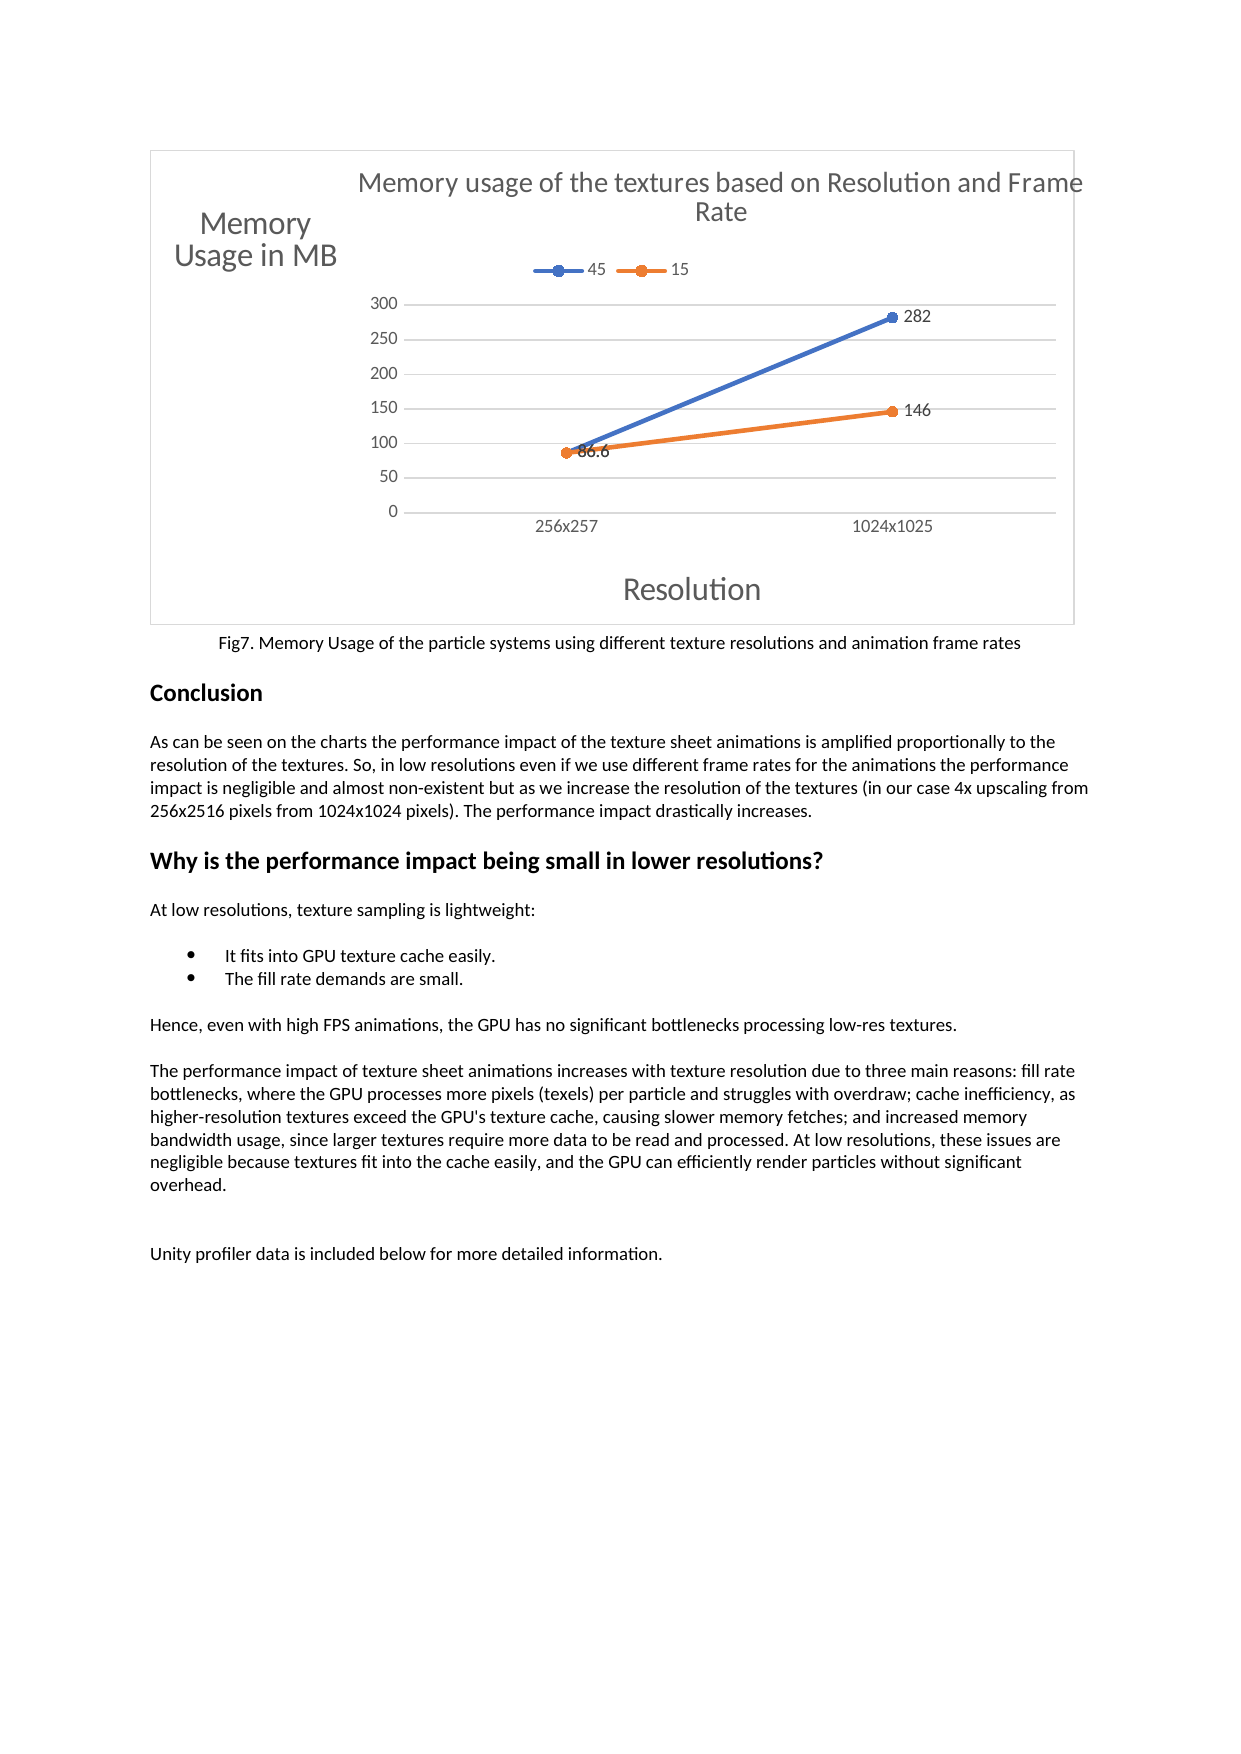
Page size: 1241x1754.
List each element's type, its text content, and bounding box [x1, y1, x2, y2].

text Conclusion [150, 677, 1090, 708]
text Hence, even with high FPS animations, the GPU has no significant bottlenecks processing low-res textures. [150, 1013, 1090, 1036]
text As can be seen on the charts the performance impact of the texture sheet animations is amplified proportionally to the resolution of the textures. So, in low resolutions even if we use different frame rates for the animations the performance impact is negligible and almost non-existent but as we increase the resolution of the textures (in our case 4x upscaling from 256x2516 pixels from 1024x1024 pixels). The performance impact drastically increases. [150, 731, 1090, 822]
list It fits into GPU texture cache easily. [187, 944, 1090, 967]
text At low resolutions, texture sampling is lightweight: [150, 898, 1090, 921]
list The fill rate demands are small. [187, 967, 1090, 990]
text Unity profiler data is included below for more detailed information. [150, 1242, 1090, 1319]
text Fig7. Memory Usage of the particle systems using different texture resolutions and animation frame rates [150, 631, 1090, 654]
text Why is the performance impact being small in lower resolutions? [150, 845, 1090, 876]
text The performance impact of texture sheet animations increases with texture resolution due to three main reasons: fill rate bottlenecks, where the GPU processes more pixels (texels) per particle and struggles with overdraw; cache inefficiency, as higher-resolution textures exceed the GPU's texture cache, causing slower memory fetches; and increased memory bandwidth usage, since larger textures require more data to be read and processed. At low resolutions, these issues are negligible because textures fit into the cache easily, and the GPU can efficiently render particles without significant overhead. [150, 1059, 1090, 1196]
